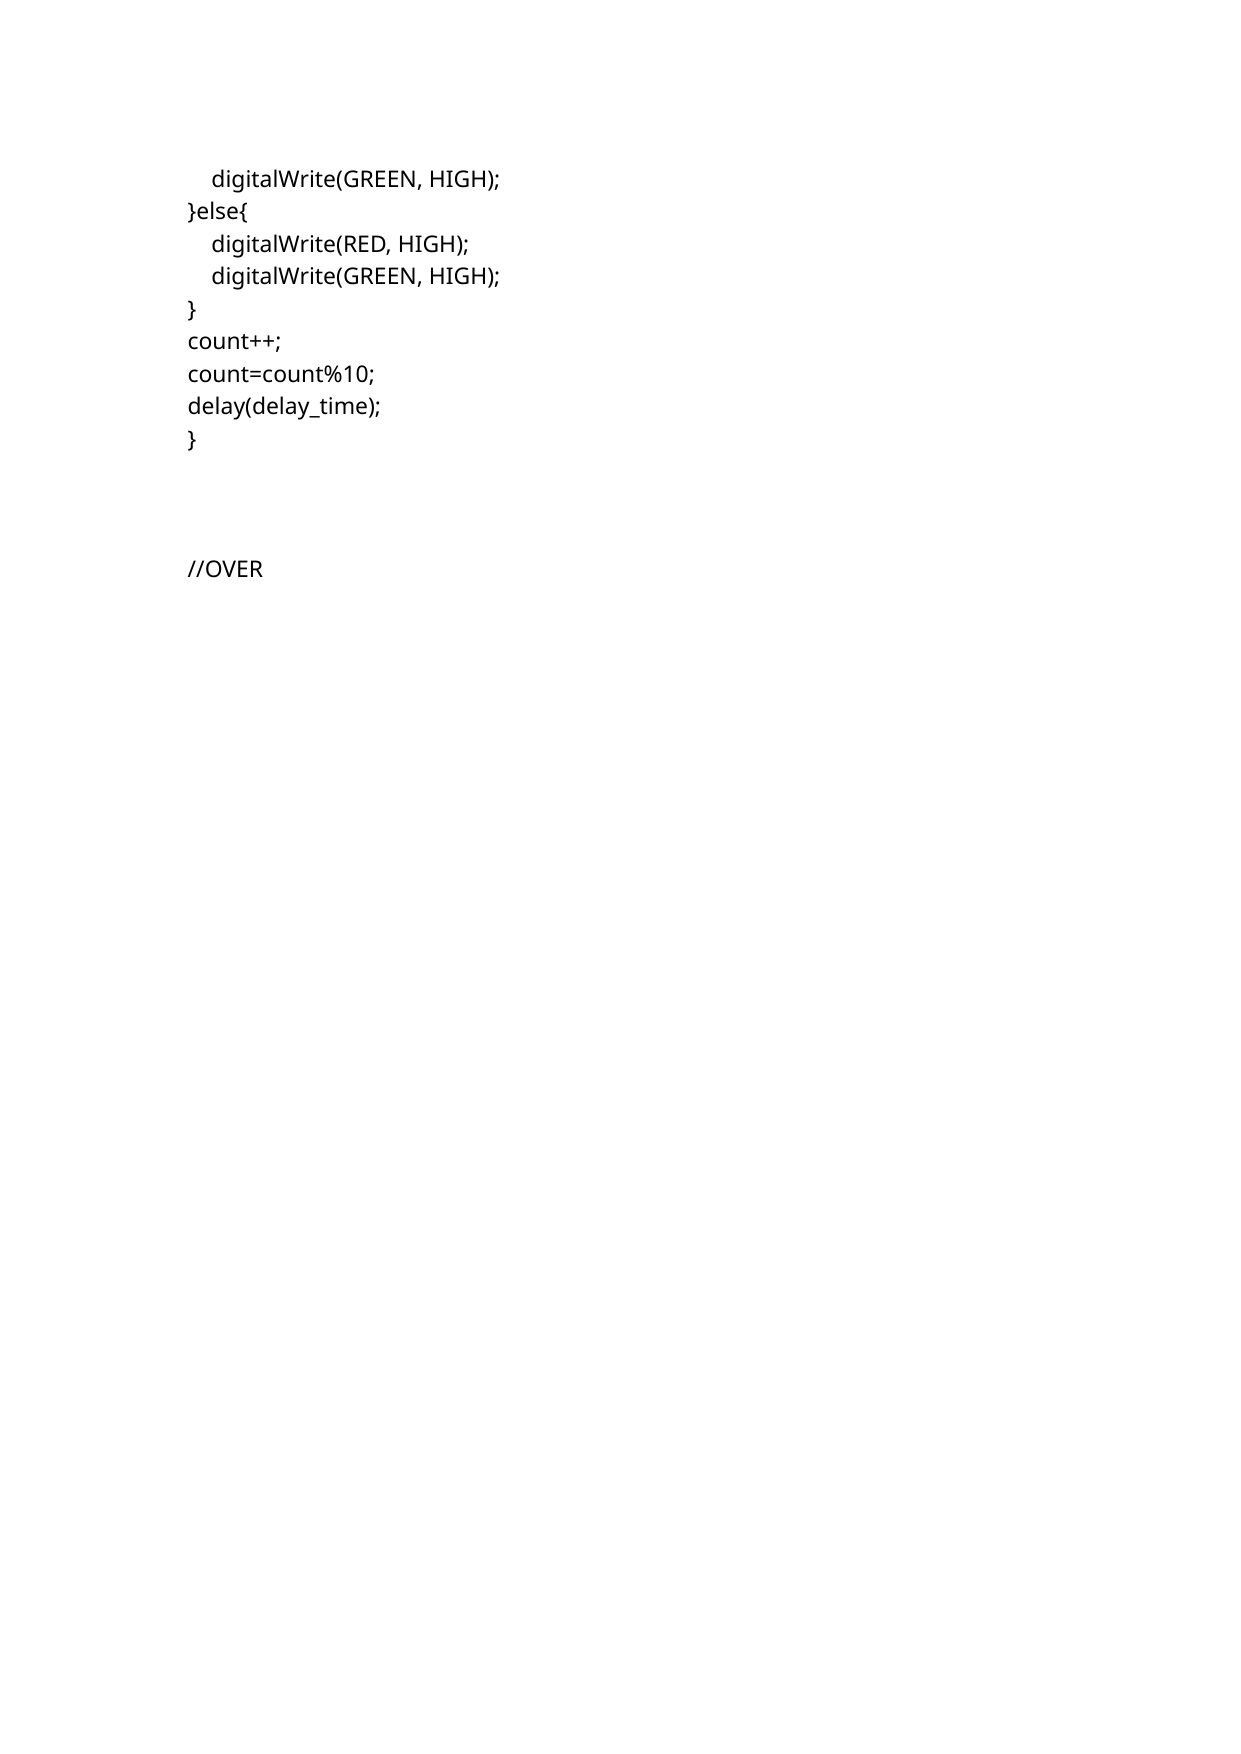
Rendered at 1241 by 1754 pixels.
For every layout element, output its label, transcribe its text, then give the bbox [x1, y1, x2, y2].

text }else{ [187, 194, 1053, 227]
text //OVER [187, 552, 1053, 584]
text count=count%10; [187, 357, 1053, 389]
text digitalWrite(RED, HIGH); [187, 227, 1053, 259]
text digitalWrite(GREEN, HIGH); [187, 162, 1053, 194]
text } [187, 422, 1053, 454]
text digitalWrite(GREEN, HIGH); [187, 259, 1053, 292]
text } [187, 292, 1053, 324]
text delay(delay_time); [187, 389, 1053, 422]
text count++; [187, 324, 1053, 357]
